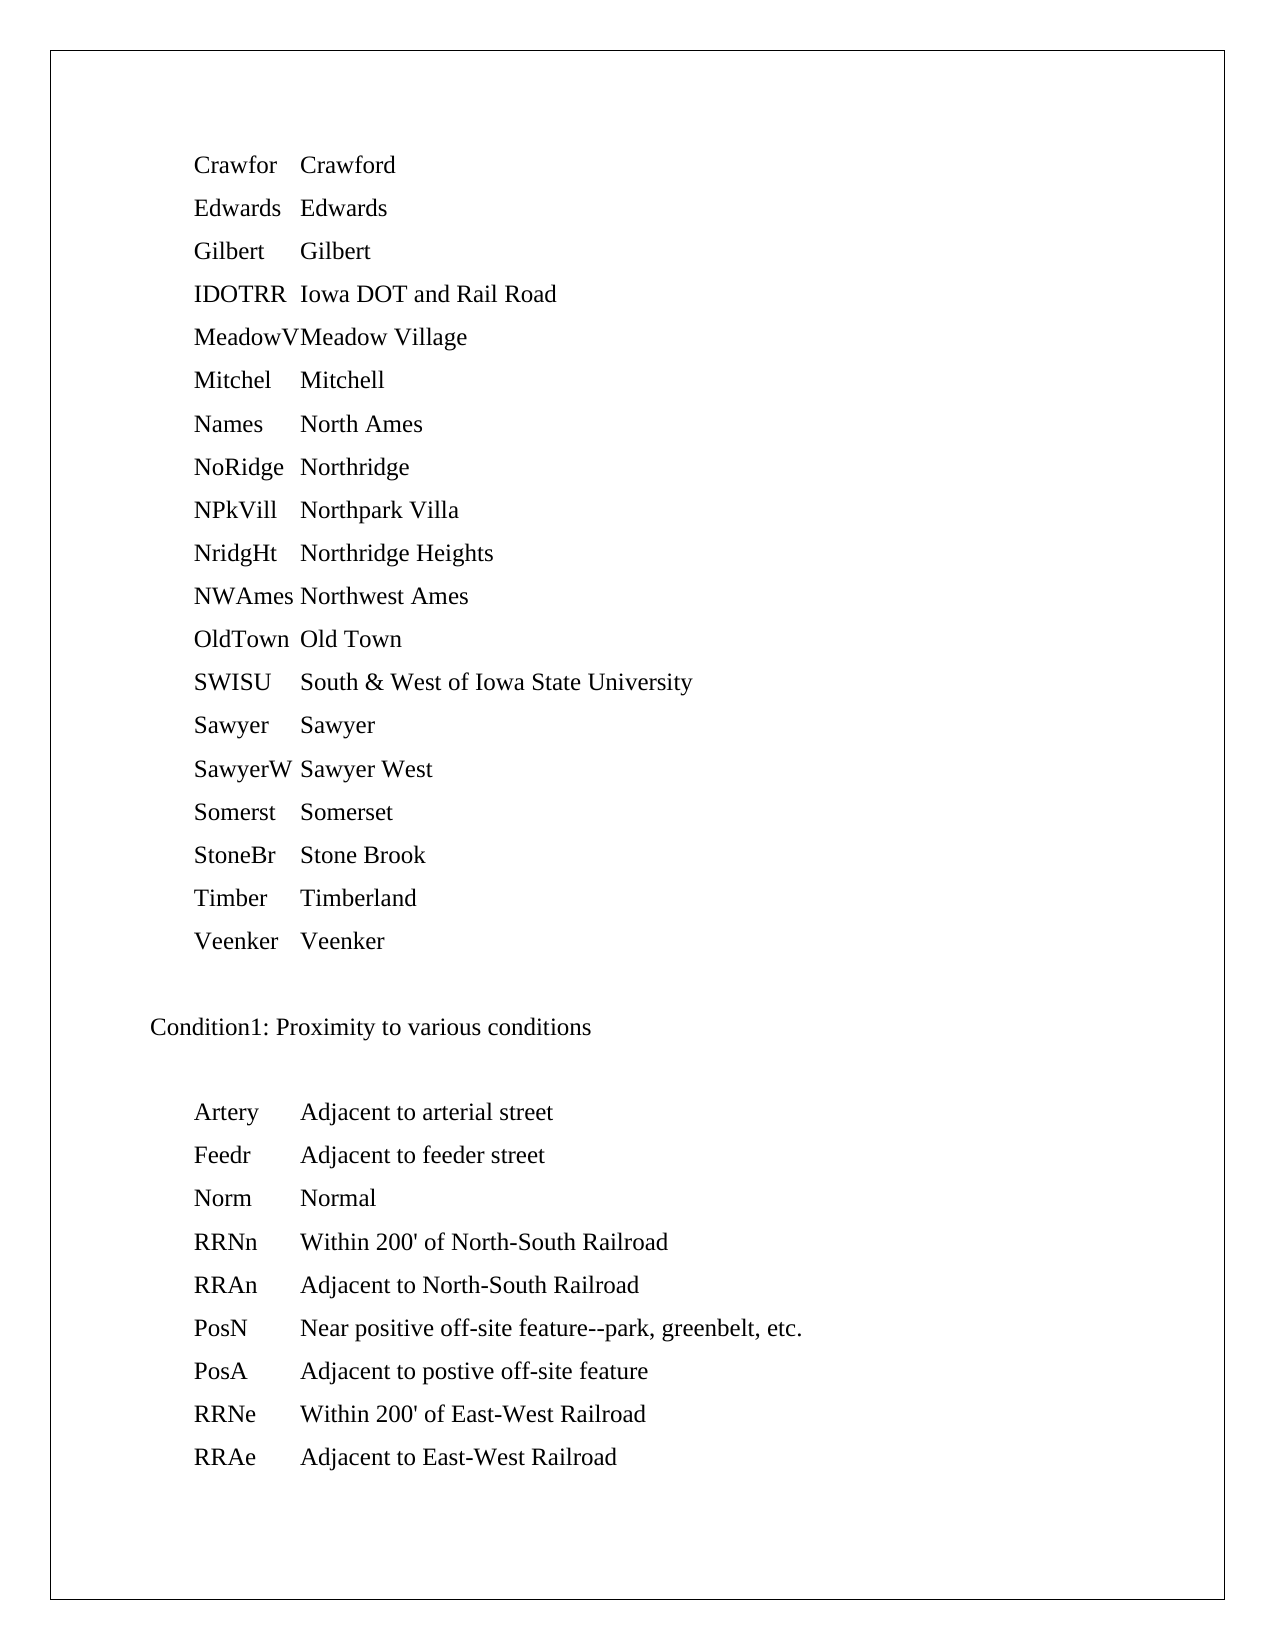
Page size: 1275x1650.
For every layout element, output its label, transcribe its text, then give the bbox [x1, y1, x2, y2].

text NWAmes Northwest Ames [150, 581, 1125, 610]
text Names North Ames [150, 409, 1125, 437]
text Feedr Adjacent to feeder street [150, 1140, 1125, 1169]
text PosA Adjacent to postive off-site feature [150, 1356, 1125, 1385]
text MeadowV Meadow Village [150, 322, 1125, 351]
text NPkVill Northpark Villa [150, 495, 1125, 524]
text Somerst Somerset [150, 797, 1125, 826]
text Norm Normal [150, 1183, 1125, 1212]
text SWISU South & West of Iowa State University [150, 667, 1125, 696]
text IDOTRR Iowa DOT and Rail Road [150, 279, 1125, 308]
text PosN Near positive off-site feature--park, greenbelt, etc. [150, 1313, 1125, 1342]
text RRAe Adjacent to East-West Railroad [150, 1442, 1125, 1471]
text RRAn Adjacent to North-South Railroad [150, 1270, 1125, 1298]
text Veenker Veenker [150, 926, 1125, 955]
text NoRidge Northridge [150, 452, 1125, 481]
text Mitchel Mitchell [150, 366, 1125, 394]
text OldTown Old Town [150, 624, 1125, 653]
text RRNe Within 200' of East-West Railroad [150, 1399, 1125, 1428]
text Artery Adjacent to arterial street [150, 1097, 1125, 1126]
text RRNn Within 200' of North-South Railroad [150, 1227, 1125, 1255]
text StoneBr Stone Brook [150, 840, 1125, 869]
text Edwards Edwards [150, 193, 1125, 222]
text Condition1: Proximity to various conditions [150, 1012, 1125, 1041]
text SawyerW Sawyer West [150, 754, 1125, 782]
text NridgHt Northridge Heights [150, 538, 1125, 567]
text Crawfor Crawford [150, 150, 1125, 179]
text Sawyer Sawyer [150, 711, 1125, 739]
text Gilbert Gilbert [150, 236, 1125, 265]
text Timber Timberland [150, 883, 1125, 912]
